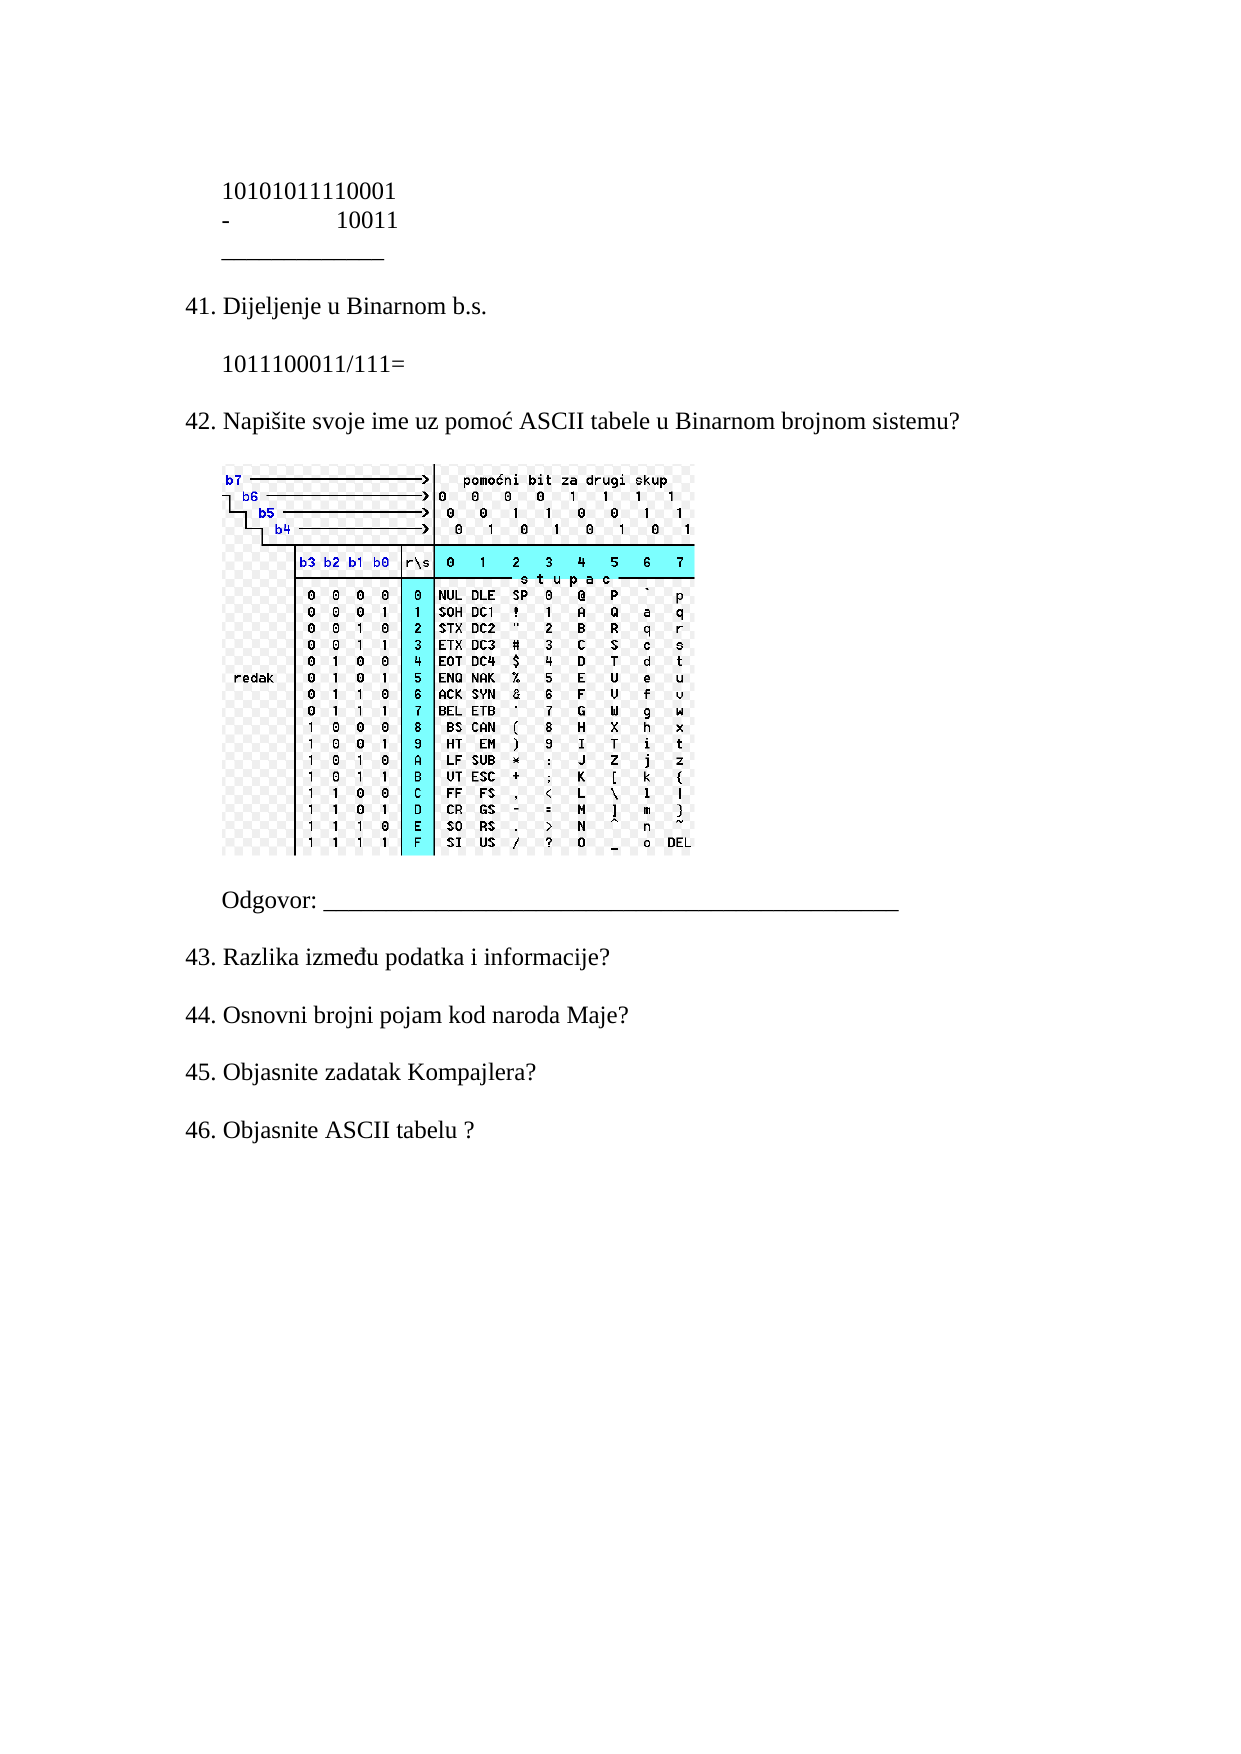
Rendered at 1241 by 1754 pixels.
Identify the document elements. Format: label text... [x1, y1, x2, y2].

list Objasnite ASCII tabelu ? [185, 1115, 1093, 1143]
list Osnovni brojni pojam kod naroda Maje? [185, 1000, 1093, 1028]
list Razlika između podatka i informacije? [185, 942, 1093, 971]
list Napišite svoje ime uz pomoć ASCII tabele u Binarnom brojnom sistemu? [185, 406, 1093, 435]
text Odgovor: ______________________________________________ [221, 885, 1093, 913]
list Dijeljenje u Binarnom b.s. [185, 291, 1093, 320]
text 1011100011/111= [221, 349, 1093, 378]
picture [221, 463, 695, 856]
text _____________ [221, 234, 1093, 263]
text - 10011 [221, 205, 1093, 234]
text 10101011110001 [221, 176, 1093, 205]
list Objasnite zadatak Kompajlera? [185, 1057, 1093, 1086]
